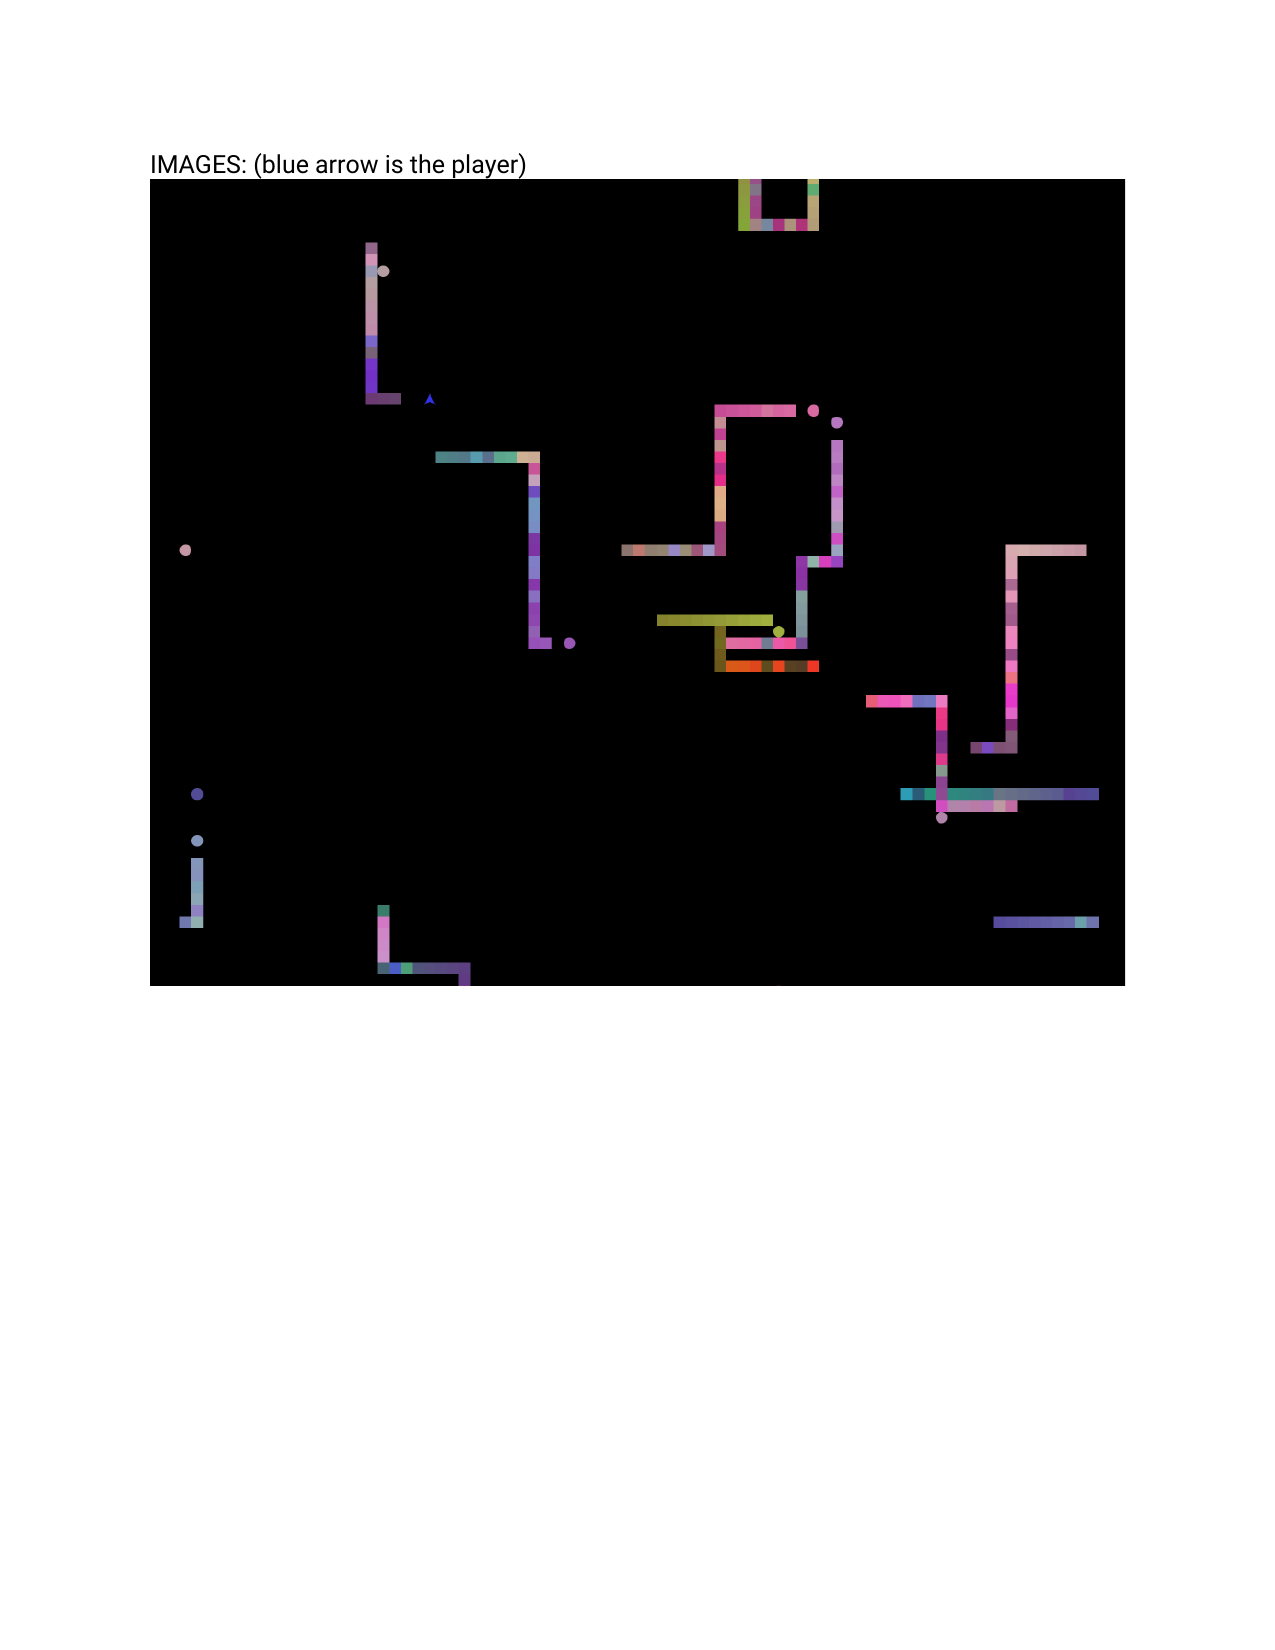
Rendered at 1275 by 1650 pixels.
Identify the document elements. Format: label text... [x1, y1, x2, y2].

picture [150, 179, 1125, 986]
text IMAGES: (blue arrow is the player) [150, 150, 1125, 179]
